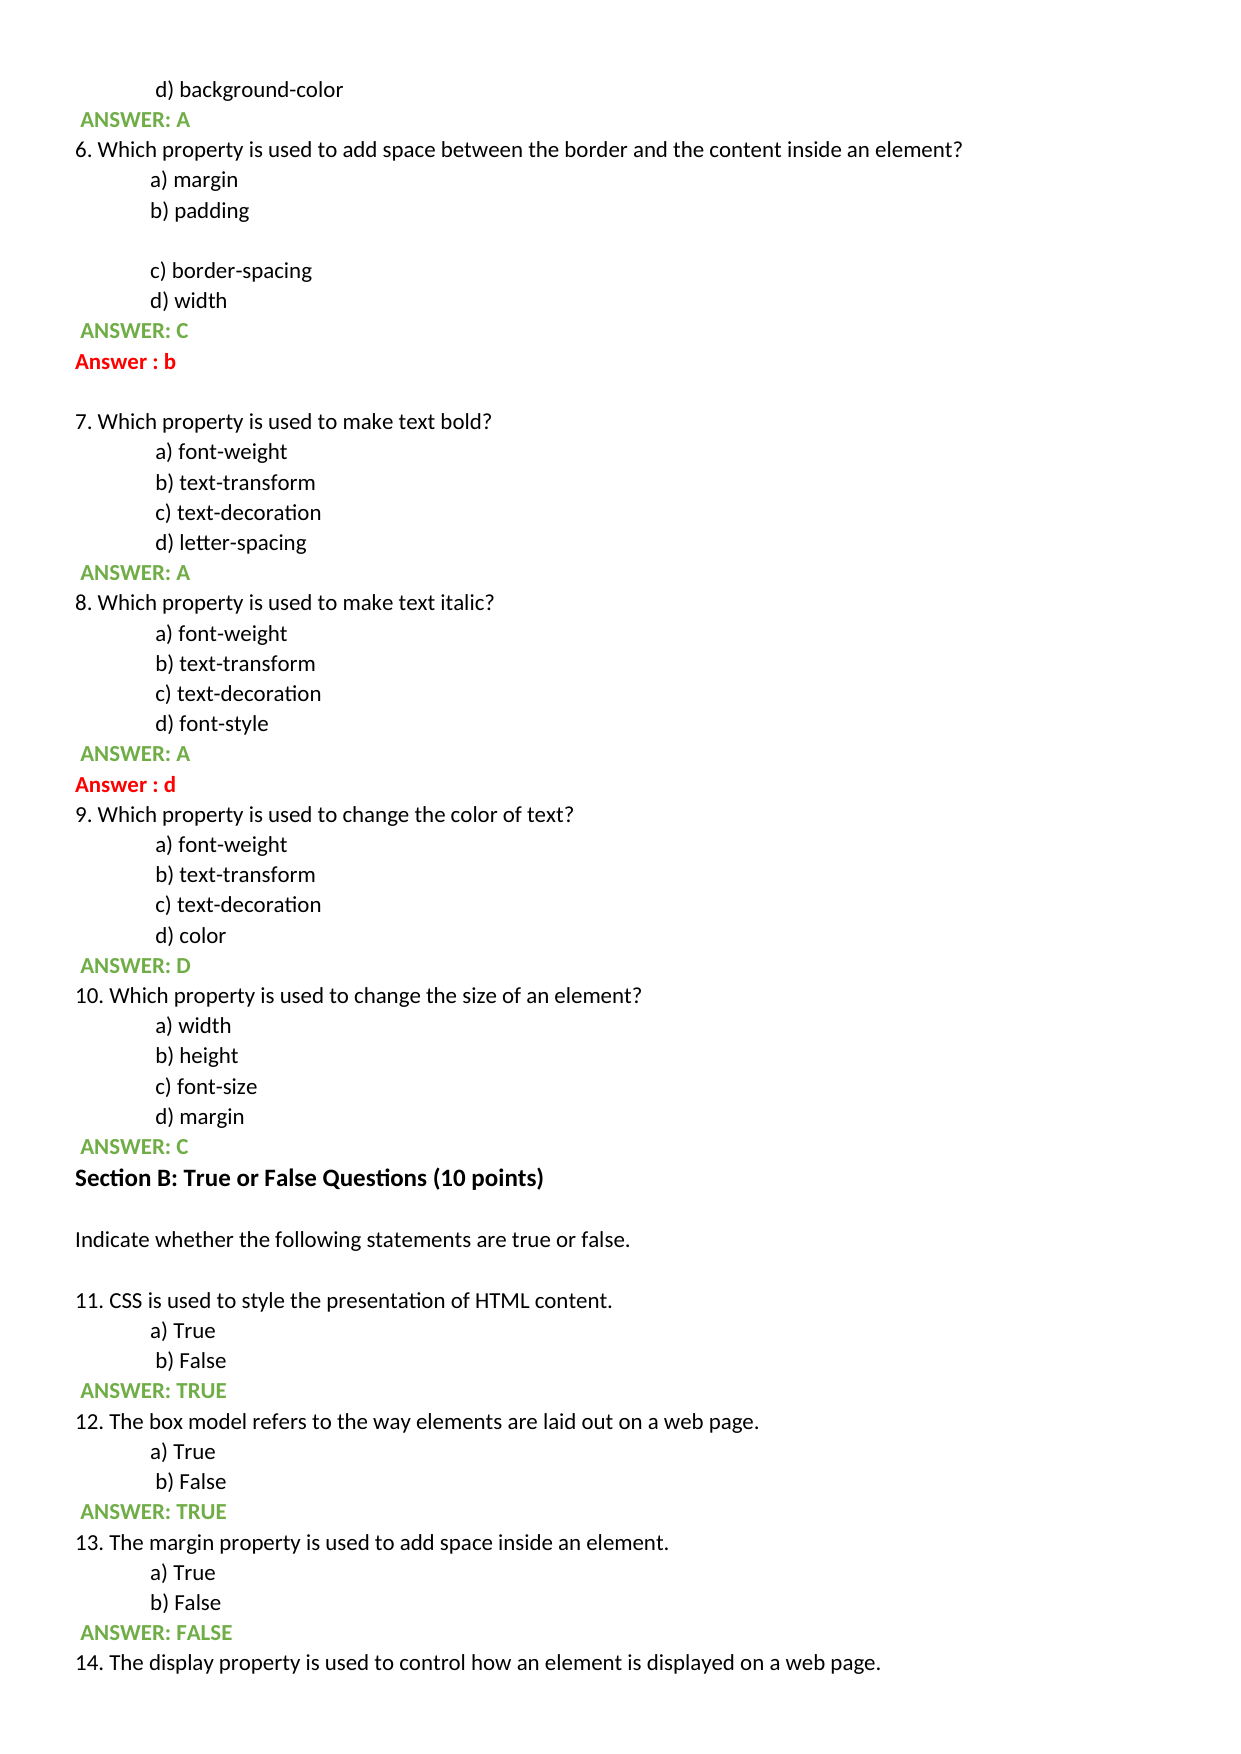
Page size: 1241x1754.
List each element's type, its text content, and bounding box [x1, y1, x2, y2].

text ANSWER: C [75, 1132, 1165, 1160]
text a) font-weight [150, 830, 1165, 858]
text 9. Which property is used to change the color of text? [75, 800, 1165, 828]
text 12. The box model refers to the way elements are laid out on a web page. [75, 1407, 1165, 1435]
text a) True [150, 1316, 1165, 1344]
text b) height [150, 1042, 1165, 1070]
text a) True [150, 1437, 1165, 1465]
text b) text-transform [150, 468, 1165, 496]
text d) background-color [150, 75, 1165, 103]
text d) color [150, 921, 1165, 949]
text 6. Which property is used to add space between the border and the content inside an element? [75, 135, 1165, 163]
text b) False [150, 1346, 1165, 1374]
text c) border-spacing [150, 256, 1165, 284]
text ANSWER: A [75, 739, 1165, 768]
text c) text-decoration [150, 498, 1165, 526]
text c) text-decoration [150, 679, 1165, 707]
text 10. Which property is used to change the size of an element? [75, 981, 1165, 1009]
text b) False [150, 1588, 1165, 1616]
text Indicate whether the following statements are true or false. [75, 1226, 1165, 1254]
text b) text-transform [150, 649, 1165, 677]
text b) padding [150, 196, 1165, 224]
text 13. The margin property is used to add space inside an element. [75, 1528, 1165, 1556]
text Section B: True or False Questions (10 points) [75, 1162, 1165, 1193]
text d) letter-spacing [150, 528, 1165, 556]
text 14. The display property is used to control how an element is displayed on a web page. [75, 1648, 1165, 1677]
text c) font-size [150, 1072, 1165, 1100]
text 8. Which property is used to make text italic? [75, 588, 1165, 617]
text b) False [150, 1467, 1165, 1495]
text 11. CSS is used to style the presentation of HTML content. [75, 1286, 1165, 1314]
text Answer : b [75, 347, 1165, 375]
text d) font-style [150, 709, 1165, 737]
text a) font-weight [150, 619, 1165, 647]
text a) margin [150, 166, 1165, 194]
text 7. Which property is used to make text bold? [75, 407, 1165, 435]
text ANSWER: TRUE [75, 1497, 1165, 1526]
text ANSWER: C [75, 317, 1165, 345]
text ANSWER: TRUE [75, 1377, 1165, 1405]
text a) font-weight [150, 437, 1165, 466]
text ANSWER: D [75, 951, 1165, 979]
text Answer : d [75, 770, 1165, 798]
text c) text-decoration [150, 891, 1165, 919]
text a) True [150, 1558, 1165, 1586]
text ANSWER: FALSE [75, 1618, 1165, 1646]
text d) margin [150, 1102, 1165, 1130]
text d) width [150, 286, 1165, 314]
text ANSWER: A [75, 558, 1165, 586]
text ANSWER: A [75, 105, 1165, 133]
text a) width [150, 1011, 1165, 1039]
text b) text-transform [150, 860, 1165, 888]
